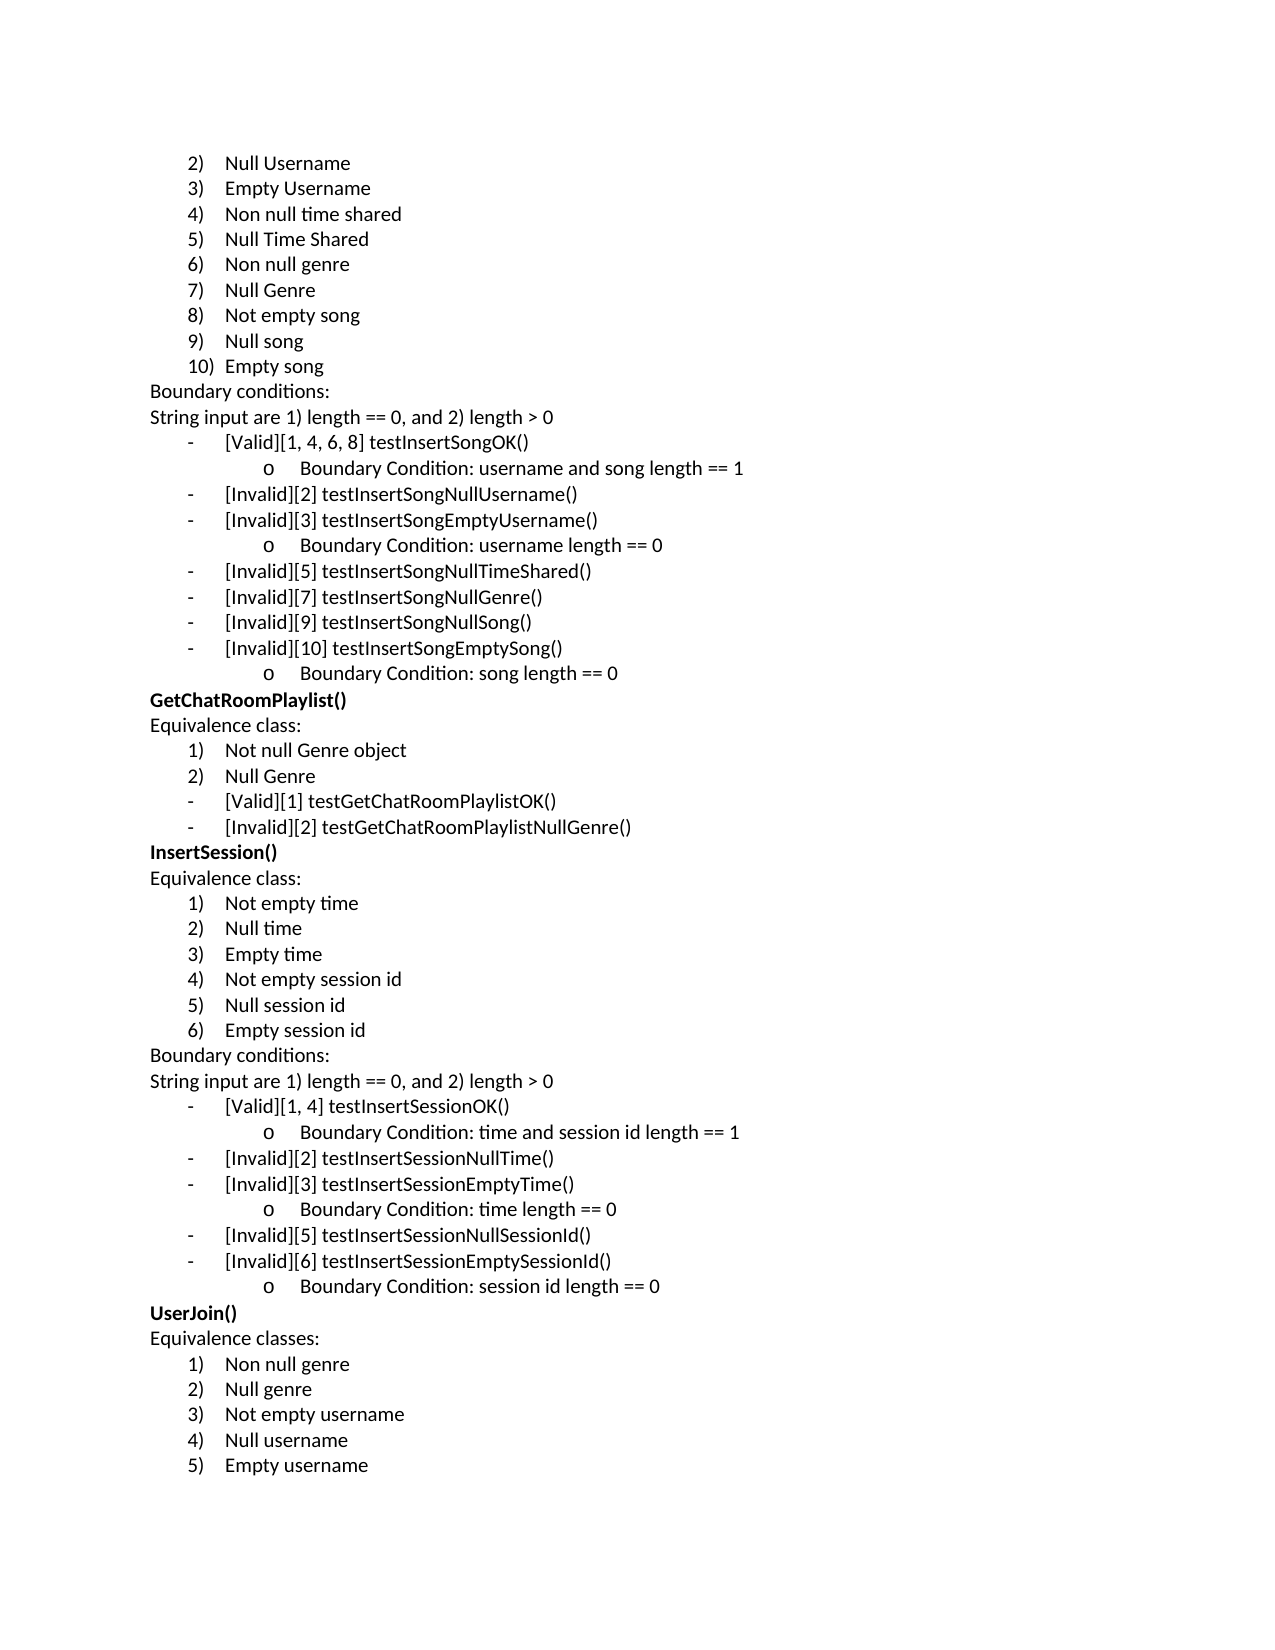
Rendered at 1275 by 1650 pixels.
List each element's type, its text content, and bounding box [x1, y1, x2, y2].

list [Invalid][7] testInsertSongNullGenre() [187, 584, 1125, 609]
list [Invalid][5] testInsertSessionNullSessionId() [187, 1223, 1125, 1248]
list Not null Genre object [187, 738, 1125, 763]
list [Valid][1, 4, 6, 8] testInsertSongOK() [187, 429, 1125, 455]
list Not empty username [187, 1402, 1125, 1427]
list Null session id [187, 992, 1125, 1017]
list Non null genre [187, 1351, 1125, 1376]
list Null song [187, 328, 1125, 353]
text String input are 1) length == 0, and 2) length > 0 [150, 1068, 1125, 1093]
text Boundary conditions: [150, 379, 1125, 404]
list Non null genre [187, 252, 1125, 277]
list [Invalid][2] testInsertSessionNullTime() [187, 1145, 1125, 1171]
text String input are 1) length == 0, and 2) length > 0 [150, 404, 1125, 429]
list [Invalid][2] testGetChatRoomPlaylistNullGenre() [187, 814, 1125, 839]
list Boundary Condition: time and session id length == 1 [262, 1119, 1125, 1145]
list Boundary Condition: time length == 0 [262, 1196, 1125, 1223]
list Null Genre [187, 277, 1125, 302]
list Not empty song [187, 302, 1125, 328]
list [Invalid][2] testInsertSongNullUsername() [187, 481, 1125, 507]
list [Invalid][3] testInsertSessionEmptyTime() [187, 1171, 1125, 1196]
text GetChatRoomPlaylist() [150, 687, 1125, 712]
list [Invalid][9] testInsertSongNullSong() [187, 609, 1125, 635]
text Equivalence class: [150, 865, 1125, 890]
list [Invalid][6] testInsertSessionEmptySessionId() [187, 1248, 1125, 1273]
list Null Time Shared [187, 226, 1125, 252]
list [Invalid][10] testInsertSongEmptySong() [187, 635, 1125, 660]
list Null genre [187, 1376, 1125, 1402]
list Not empty session id [187, 966, 1125, 992]
list Non null time shared [187, 201, 1125, 226]
list [Invalid][3] testInsertSongEmptyUsername() [187, 507, 1125, 532]
text Equivalence classes: [150, 1325, 1125, 1351]
list Empty Username [187, 175, 1125, 201]
list Boundary Condition: username and song length == 1 [262, 455, 1125, 481]
list Null Genre [187, 763, 1125, 788]
list Boundary Condition: username length == 0 [262, 532, 1125, 559]
list Null time [187, 916, 1125, 941]
list [Invalid][5] testInsertSongNullTimeShared() [187, 559, 1125, 584]
list Null username [187, 1427, 1125, 1452]
list Empty time [187, 941, 1125, 966]
list Empty username [187, 1452, 1125, 1478]
text Equivalence class: [150, 712, 1125, 738]
list Boundary Condition: session id length == 0 [262, 1273, 1125, 1300]
list Boundary Condition: song length == 0 [262, 660, 1125, 687]
text InsertSession() [150, 839, 1125, 865]
list Null Username [187, 150, 1125, 175]
list Empty session id [187, 1017, 1125, 1043]
list Not empty time [187, 890, 1125, 916]
text Boundary conditions: [150, 1043, 1125, 1068]
list [Valid][1, 4] testInsertSessionOK() [187, 1093, 1125, 1119]
text UserJoin() [150, 1300, 1125, 1325]
list Empty song [187, 353, 1125, 379]
list [Valid][1] testGetChatRoomPlaylistOK() [187, 788, 1125, 814]
